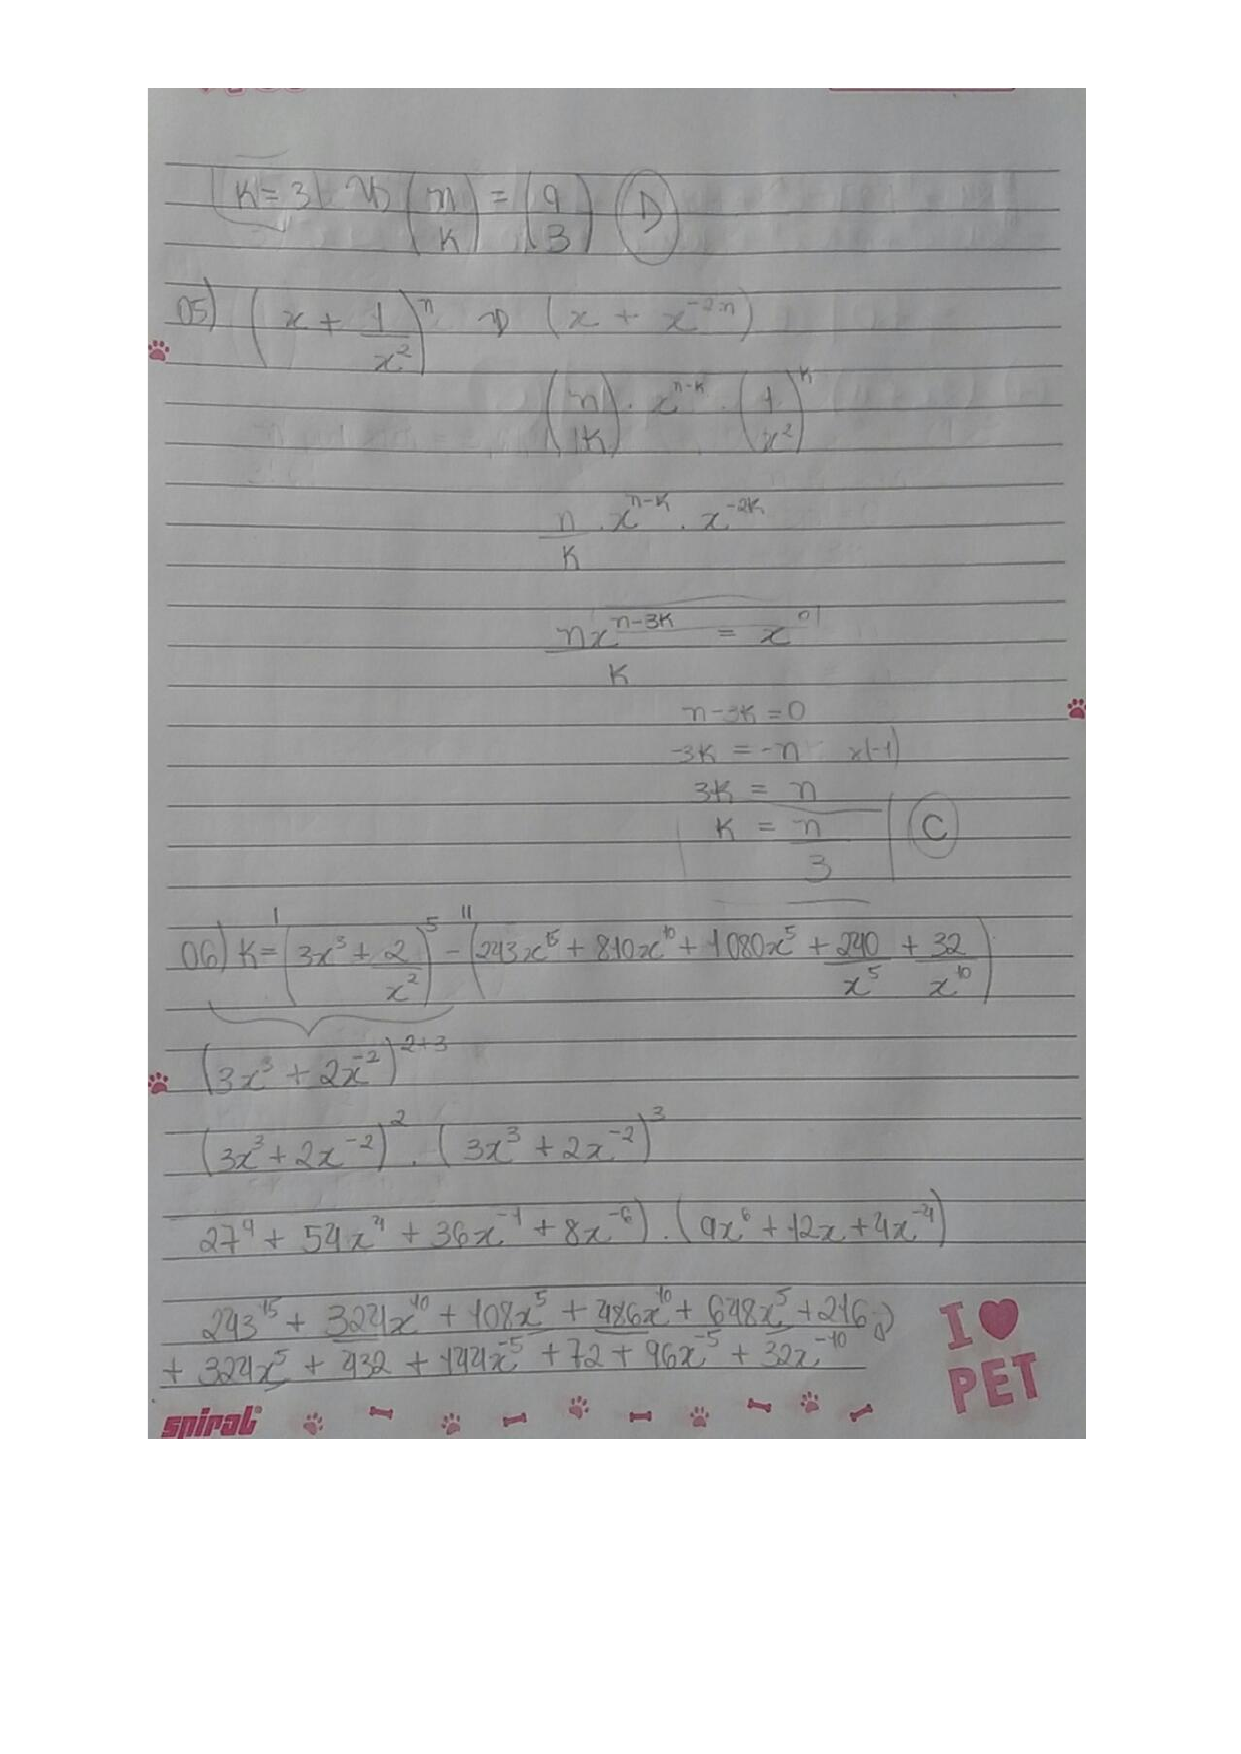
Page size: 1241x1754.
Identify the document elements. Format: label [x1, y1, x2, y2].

picture [147, 88, 1086, 1439]
